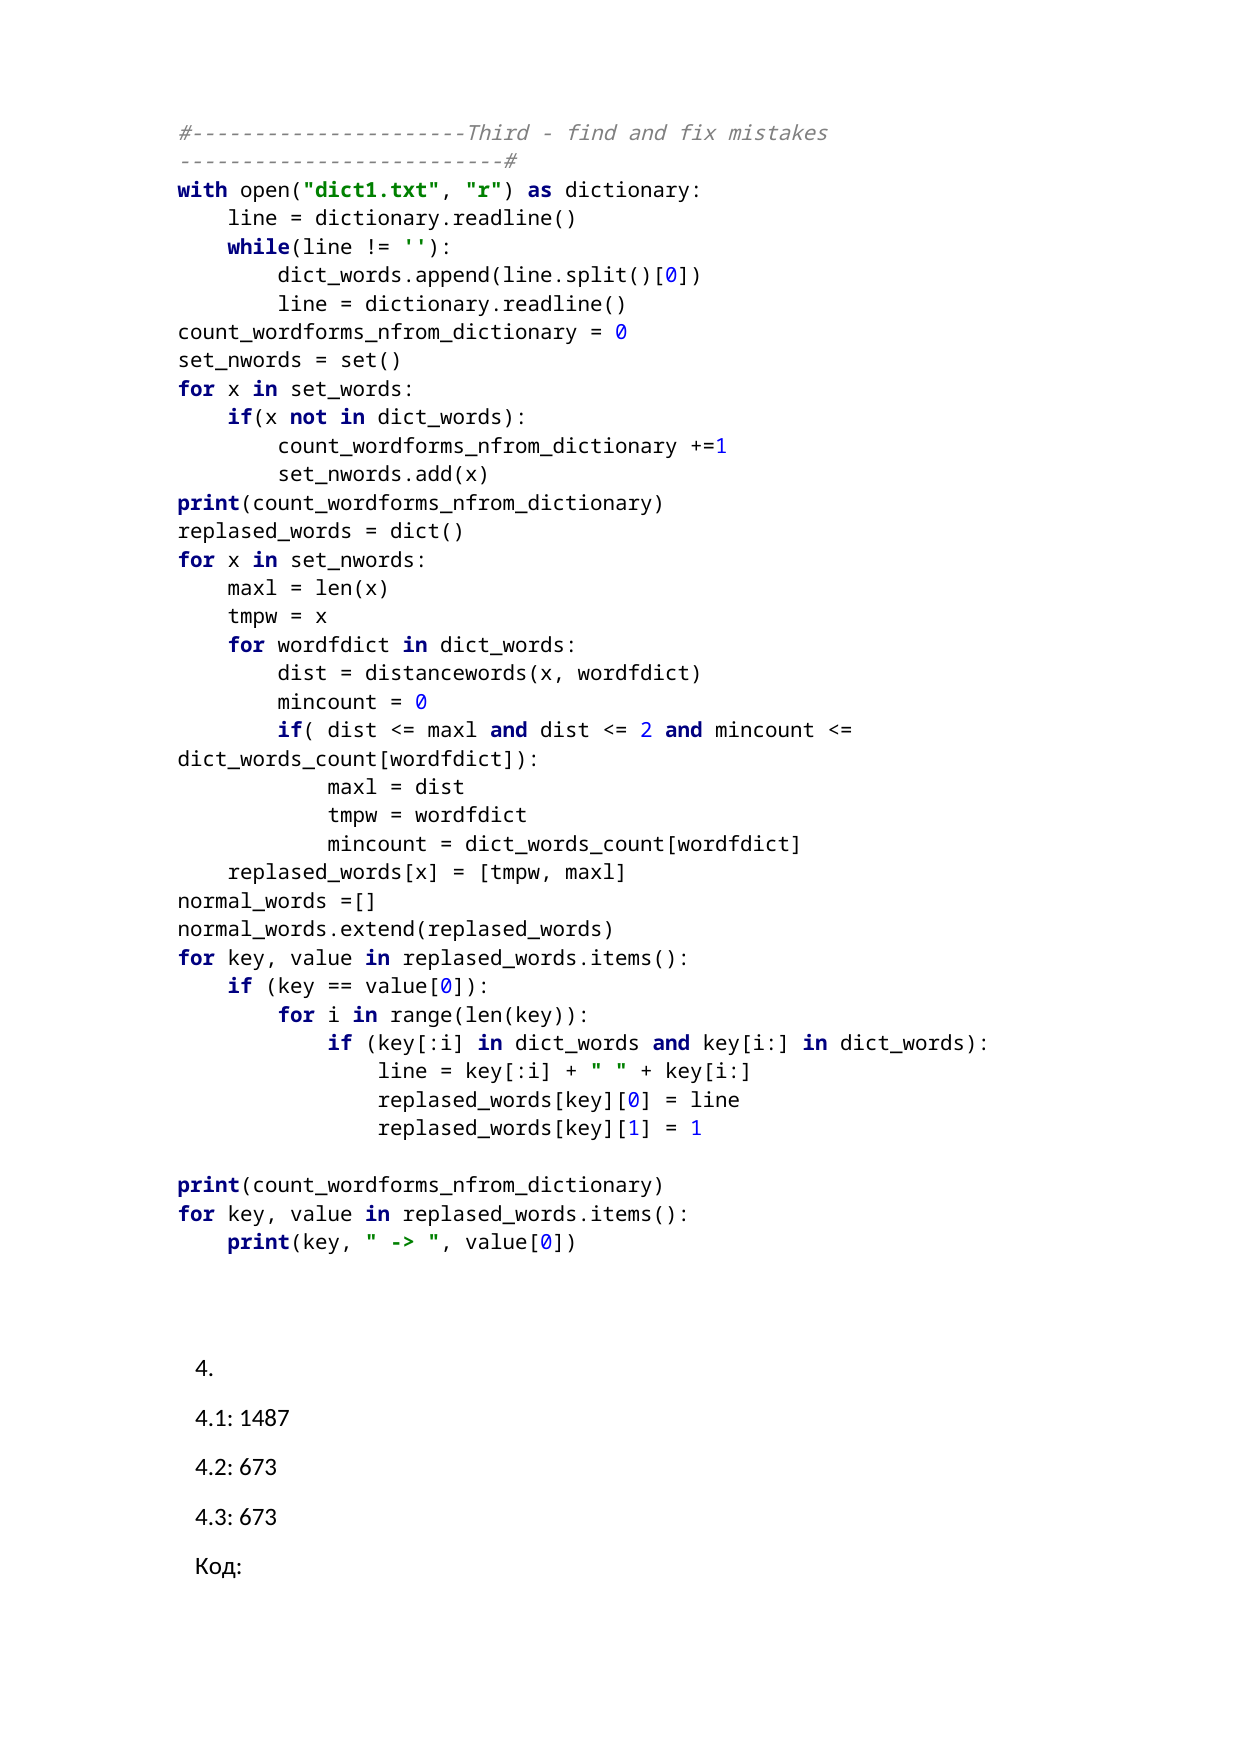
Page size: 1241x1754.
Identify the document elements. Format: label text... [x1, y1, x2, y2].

text 4.3: 673 [195, 1501, 1152, 1531]
text 4.2: 673 [195, 1451, 1152, 1482]
text 4.1: 1487 [195, 1402, 1152, 1432]
text #----------------------Third - find and fix mistakes --------------------------# with open("dict1.txt", "r") as dictionary: line = dictionary.readline() while(line != ''): dict_words.append(line.split()[0]) line = dictionary.readline() count_wordforms_nfrom_dictionary = 0 set_nwords = set() for x in set_words: if(x not in dict_words): count_wordforms_nfrom_dictionary +=1 set_nwords.add(x) print(count_wordforms_nfrom_dictionary) replased_words = dict() for x in set_nwords: maxl = len(x) tmpw = x for wordfdict in dict_words: dist = distancewords(x, wordfdict) mincount = 0 if( dist <= maxl and dist <= 2 and mincount <= dict_words_count[wordfdict]): maxl = dist tmpw = wordfdict mincount = dict_words_count[wordfdict] replased_words[x] = [tmpw, maxl] normal_words =[] normal_words.extend(replased_words) for key, value in replased_words.items(): if (key == value[0]): for i in range(len(key)): if (key[:i] in dict_words and key[i:] in dict_words): line = key[:i] + " " + key[i:] replased_words[key][0] = line replased_words[key][1] = 1 print(count_wordforms_nfrom_dictionary) for key, value in replased_words.items(): print(key, " -> ", value[0]) [177, 118, 1152, 1256]
text Код: [177, 1550, 1152, 1581]
text 4. [195, 1352, 1152, 1383]
